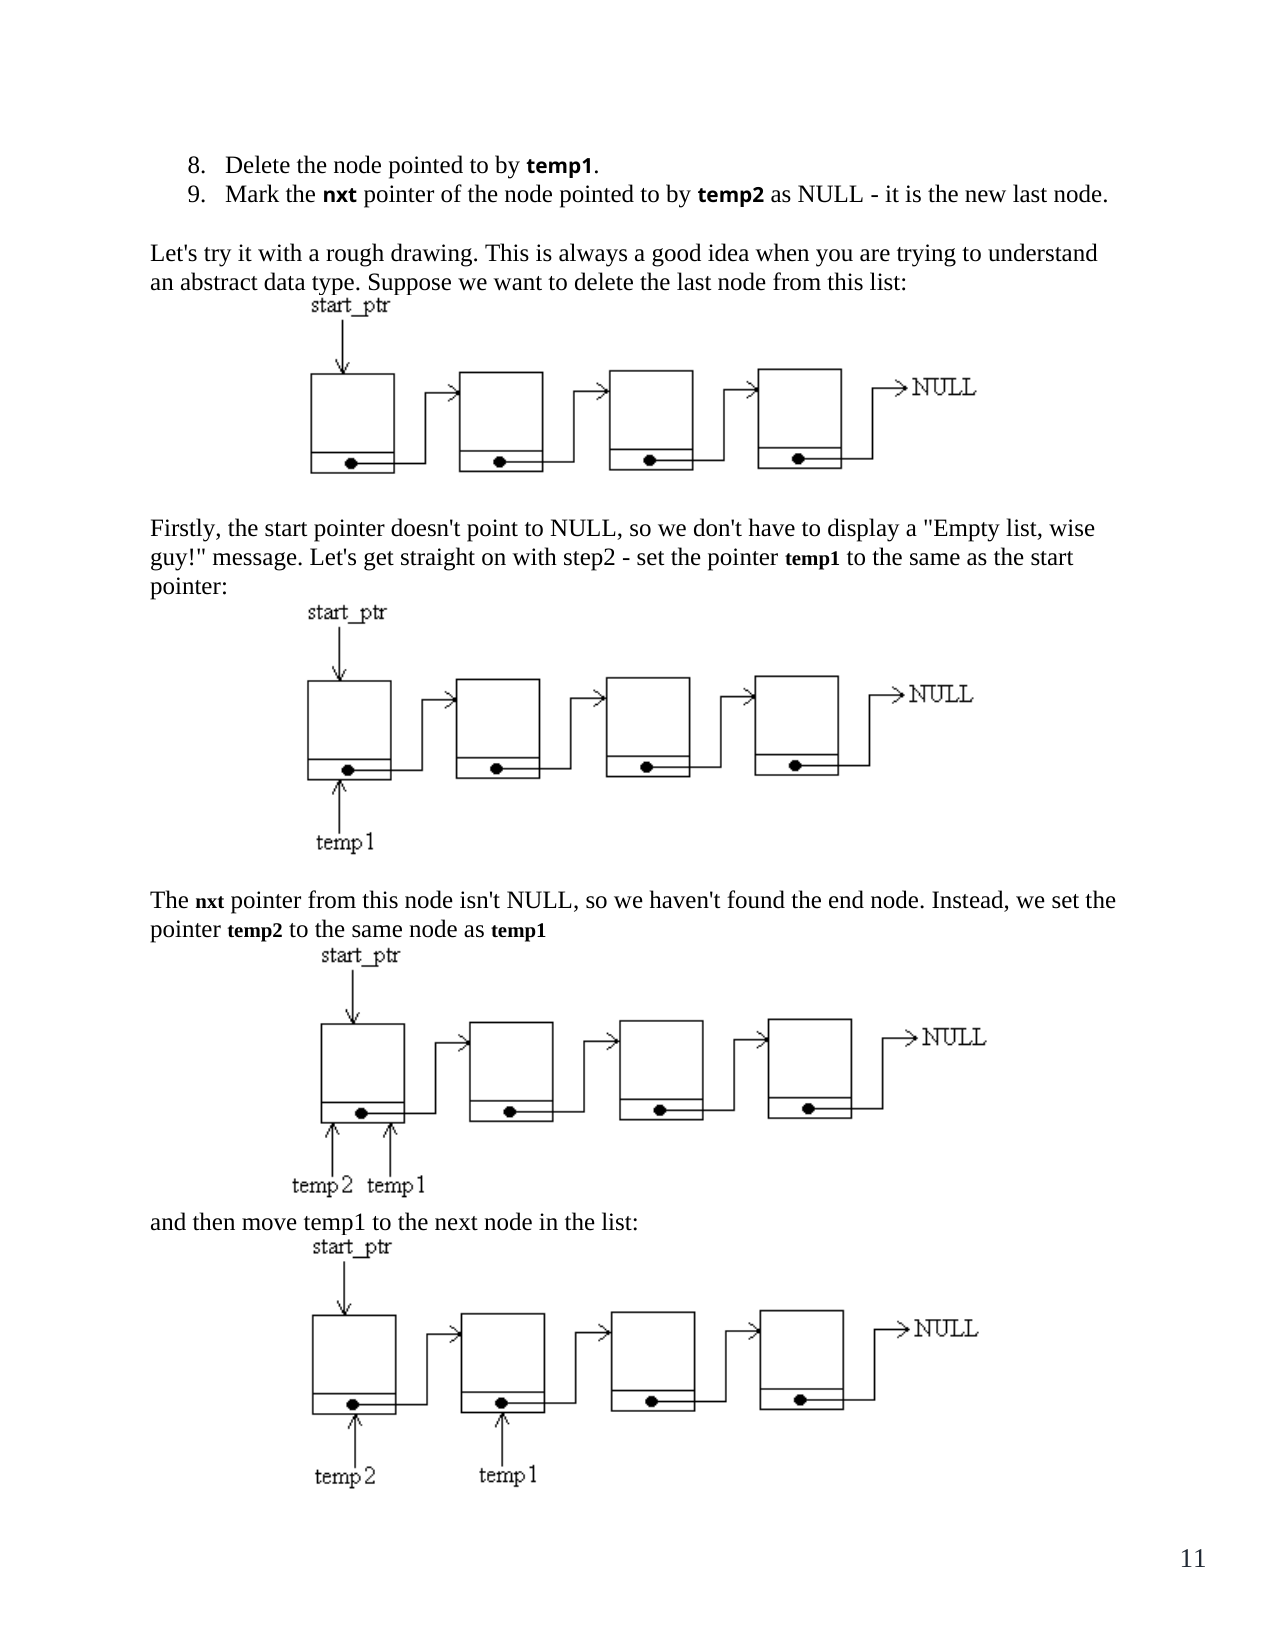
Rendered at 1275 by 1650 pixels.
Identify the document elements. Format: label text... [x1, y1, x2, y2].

list Delete the node pointed to by temp1. [187, 150, 1125, 179]
text Firstly, the start pointer doesn't point to NULL, so we don't have to display a "Empty list, wise guy!" message. Let's get straight on with step2 - set the pointer temp1 to the same as the start pointer: [150, 513, 1125, 600]
text Let's try it with a rough drawing. This is always a good idea when you are trying to understand an abstract data type. Suppose we want to delete the last node from this list: [150, 238, 1125, 296]
picture [292, 295, 983, 485]
picture [285, 942, 990, 1207]
picture [292, 1235, 982, 1495]
text The nxt pointer from this node isn't NULL, so we haven't found the end node. Instead, we set the pointer temp2 to the same node as temp1 [150, 885, 1125, 942]
list Mark the nxt pointer of the node pointed to by temp2 as NULL - it is the new last node. [187, 179, 1125, 209]
picture [295, 599, 980, 856]
text and then move temp1 to the next node in the list: [150, 1207, 1125, 1235]
